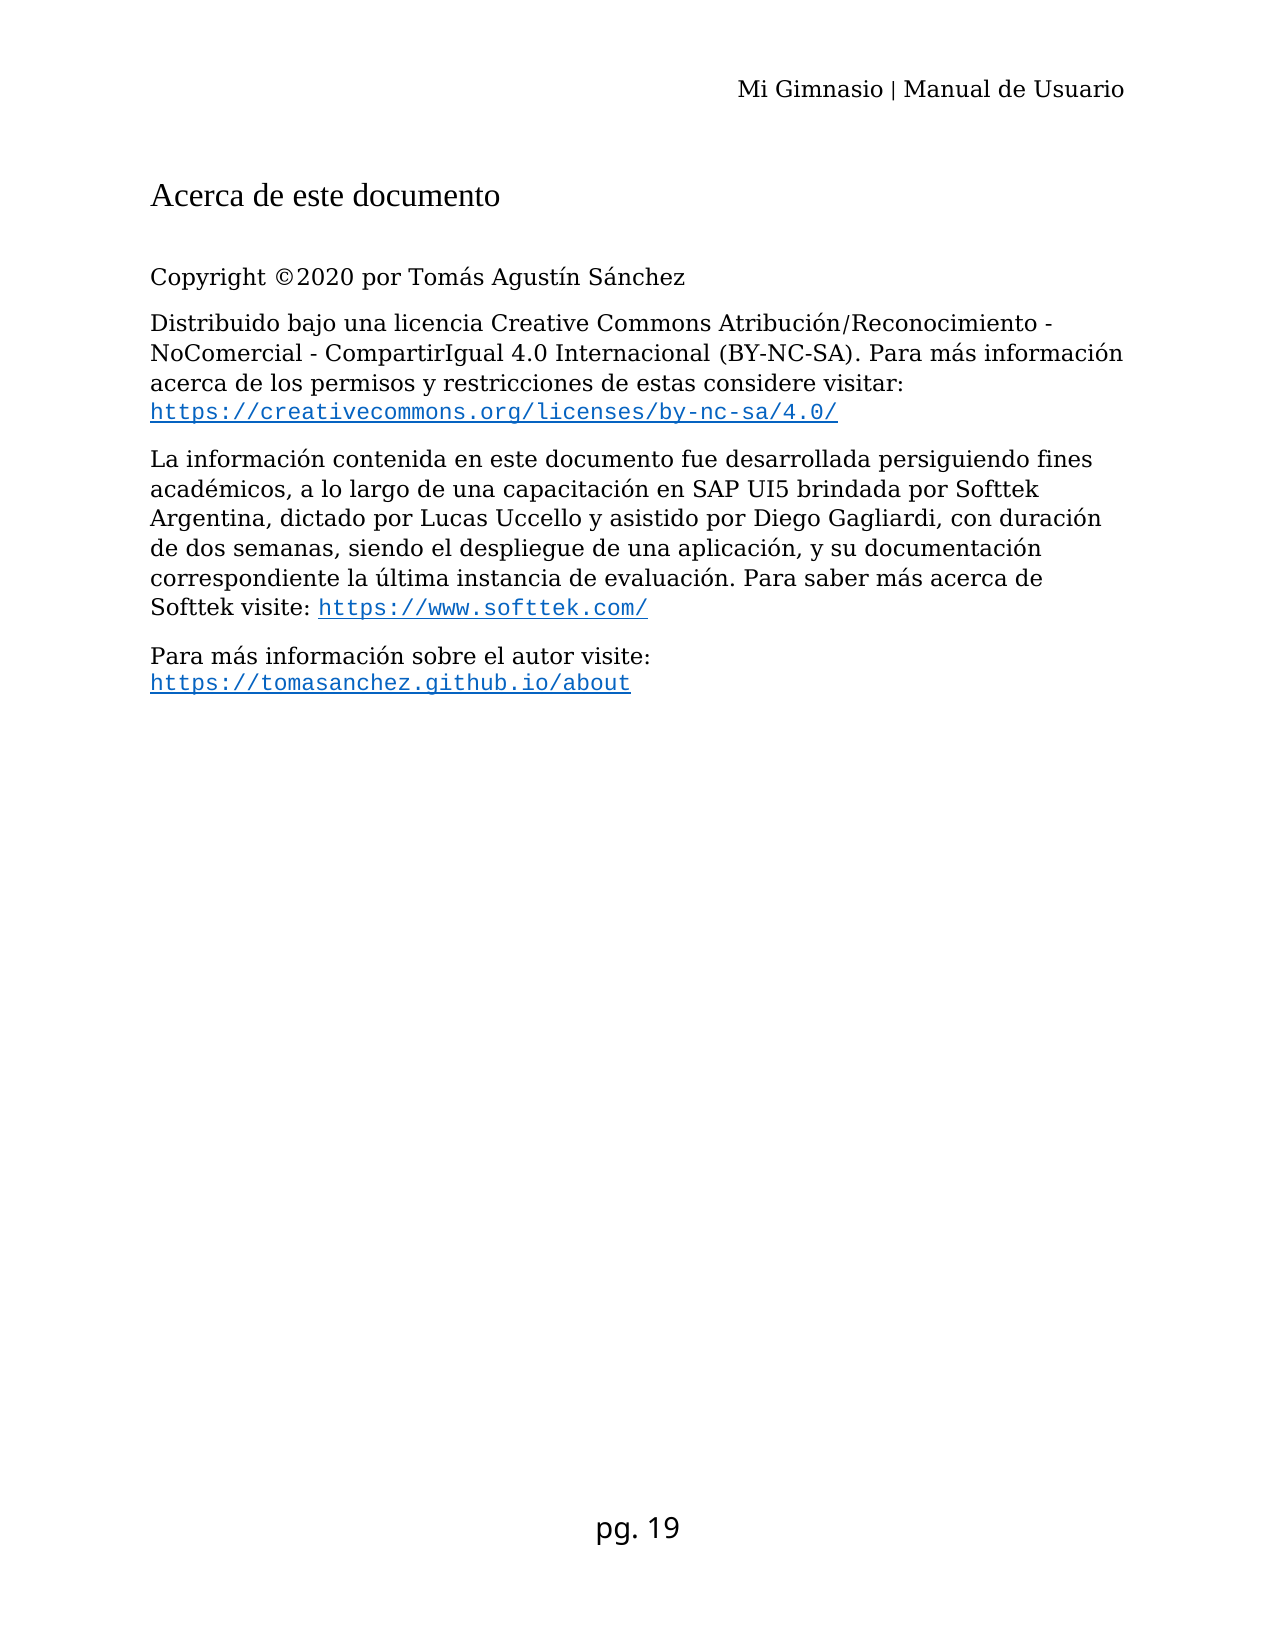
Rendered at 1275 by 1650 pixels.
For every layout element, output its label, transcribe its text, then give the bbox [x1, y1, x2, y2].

text La información contenida en este documento fue desarrollada persiguiendo fines académicos, a lo largo de una capacitación en SAP UI5 brindada por Softtek Argentina, dictado por Lucas Uccello y asistido por Diego Gagliardi, con duración de dos semanas, siendo el despliegue de una aplicación, y su documentación correspondiente la última instancia de evaluación. Para saber más acerca de Softtek visite: https://www.softtek.com/ [150, 444, 1125, 623]
text Para más información sobre el autor visite: https://tomasanchez.github.io/about [150, 642, 1125, 697]
subtitle Acerca de este documento [150, 175, 1125, 213]
text Distribuido bajo una licencia Creative Commons Atribución/Reconocimiento - NoComercial - CompartirIgual 4.0 Internacional (BY-NC-SA). Para más información acerca de los permisos y restricciones de estas considere visitar: https://creativecommons.org/licenses/by-nc-sa/4.0/ [150, 309, 1125, 426]
text Copyright ©2020 por Tomás Agustín Sánchez [150, 263, 1125, 290]
